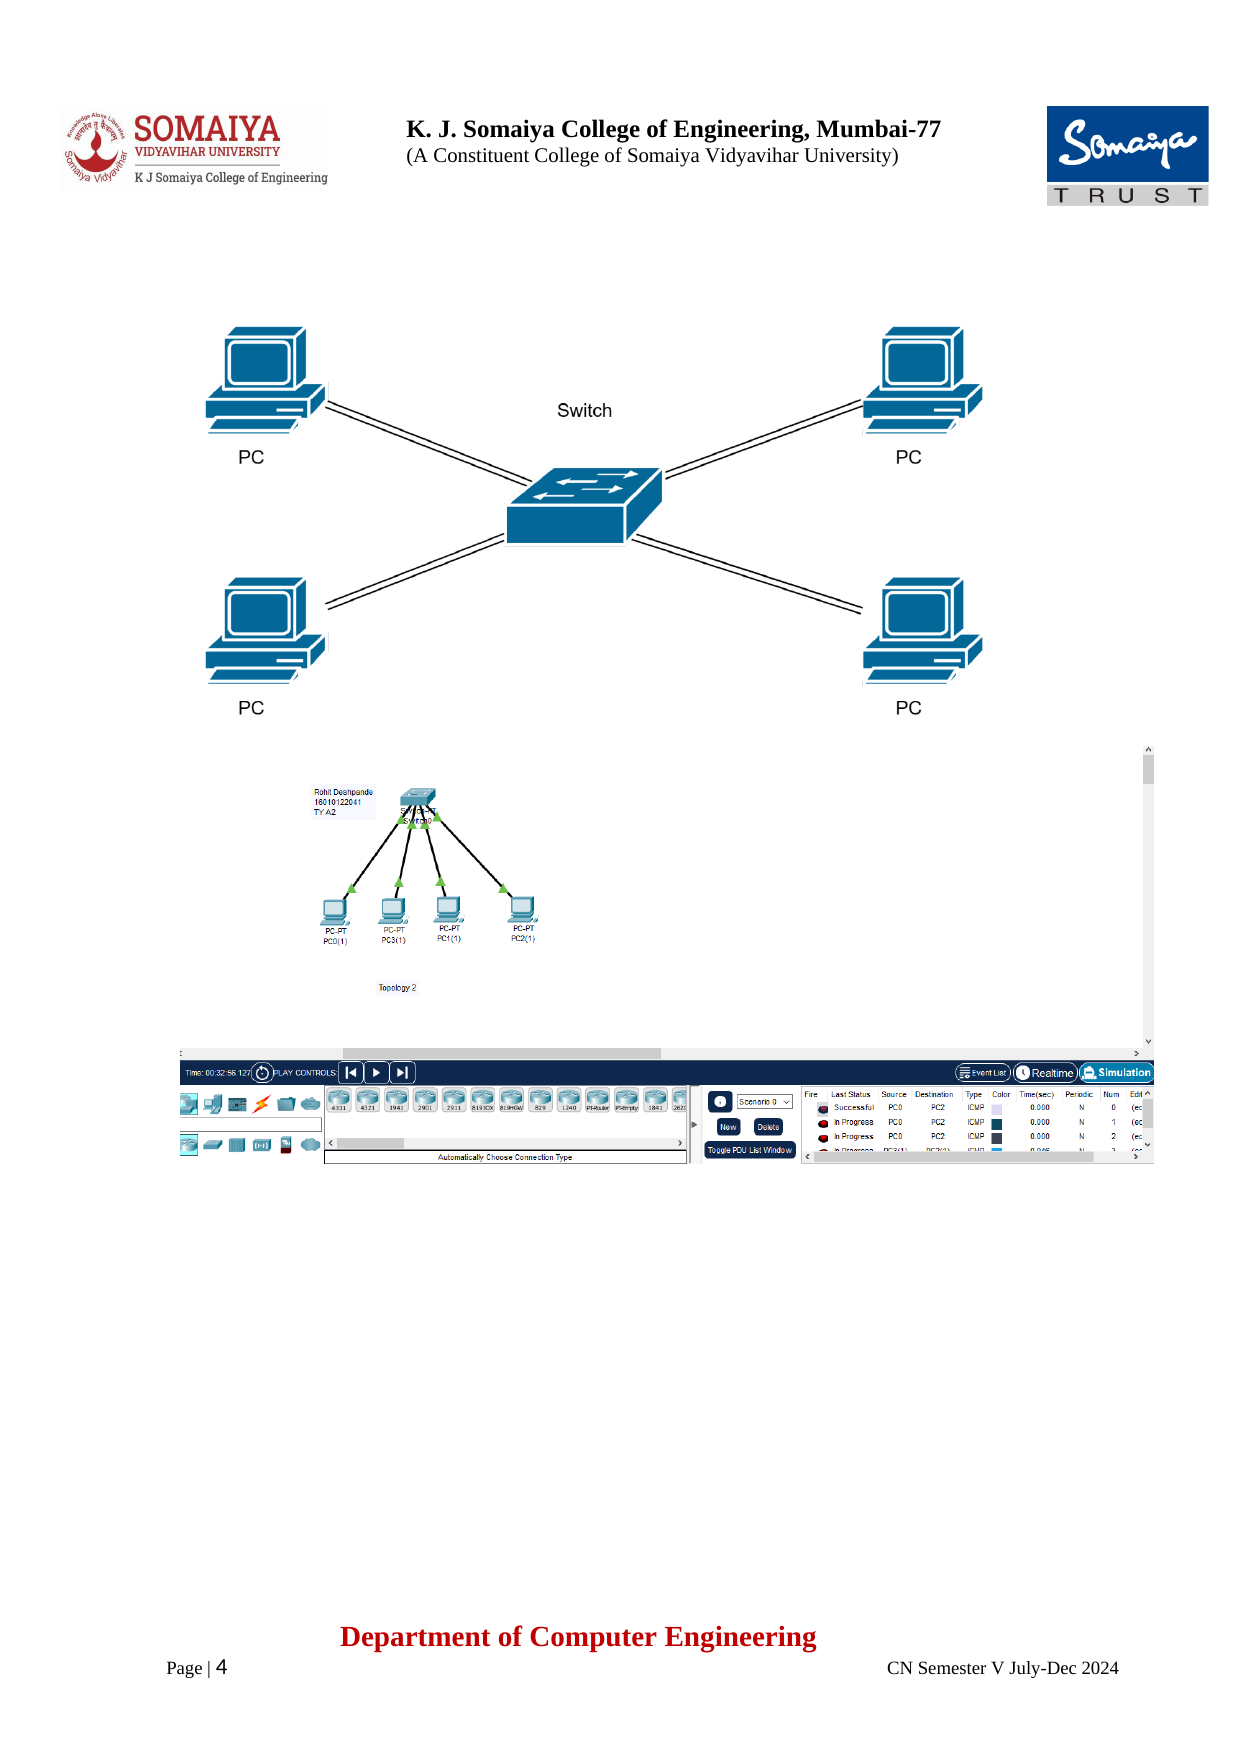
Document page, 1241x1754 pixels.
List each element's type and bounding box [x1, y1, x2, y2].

picture [180, 308, 1154, 1164]
picture [1104, 1069, 1127, 1075]
picture [1047, 106, 1209, 206]
picture [60, 106, 330, 191]
picture [1130, 1069, 1137, 1075]
